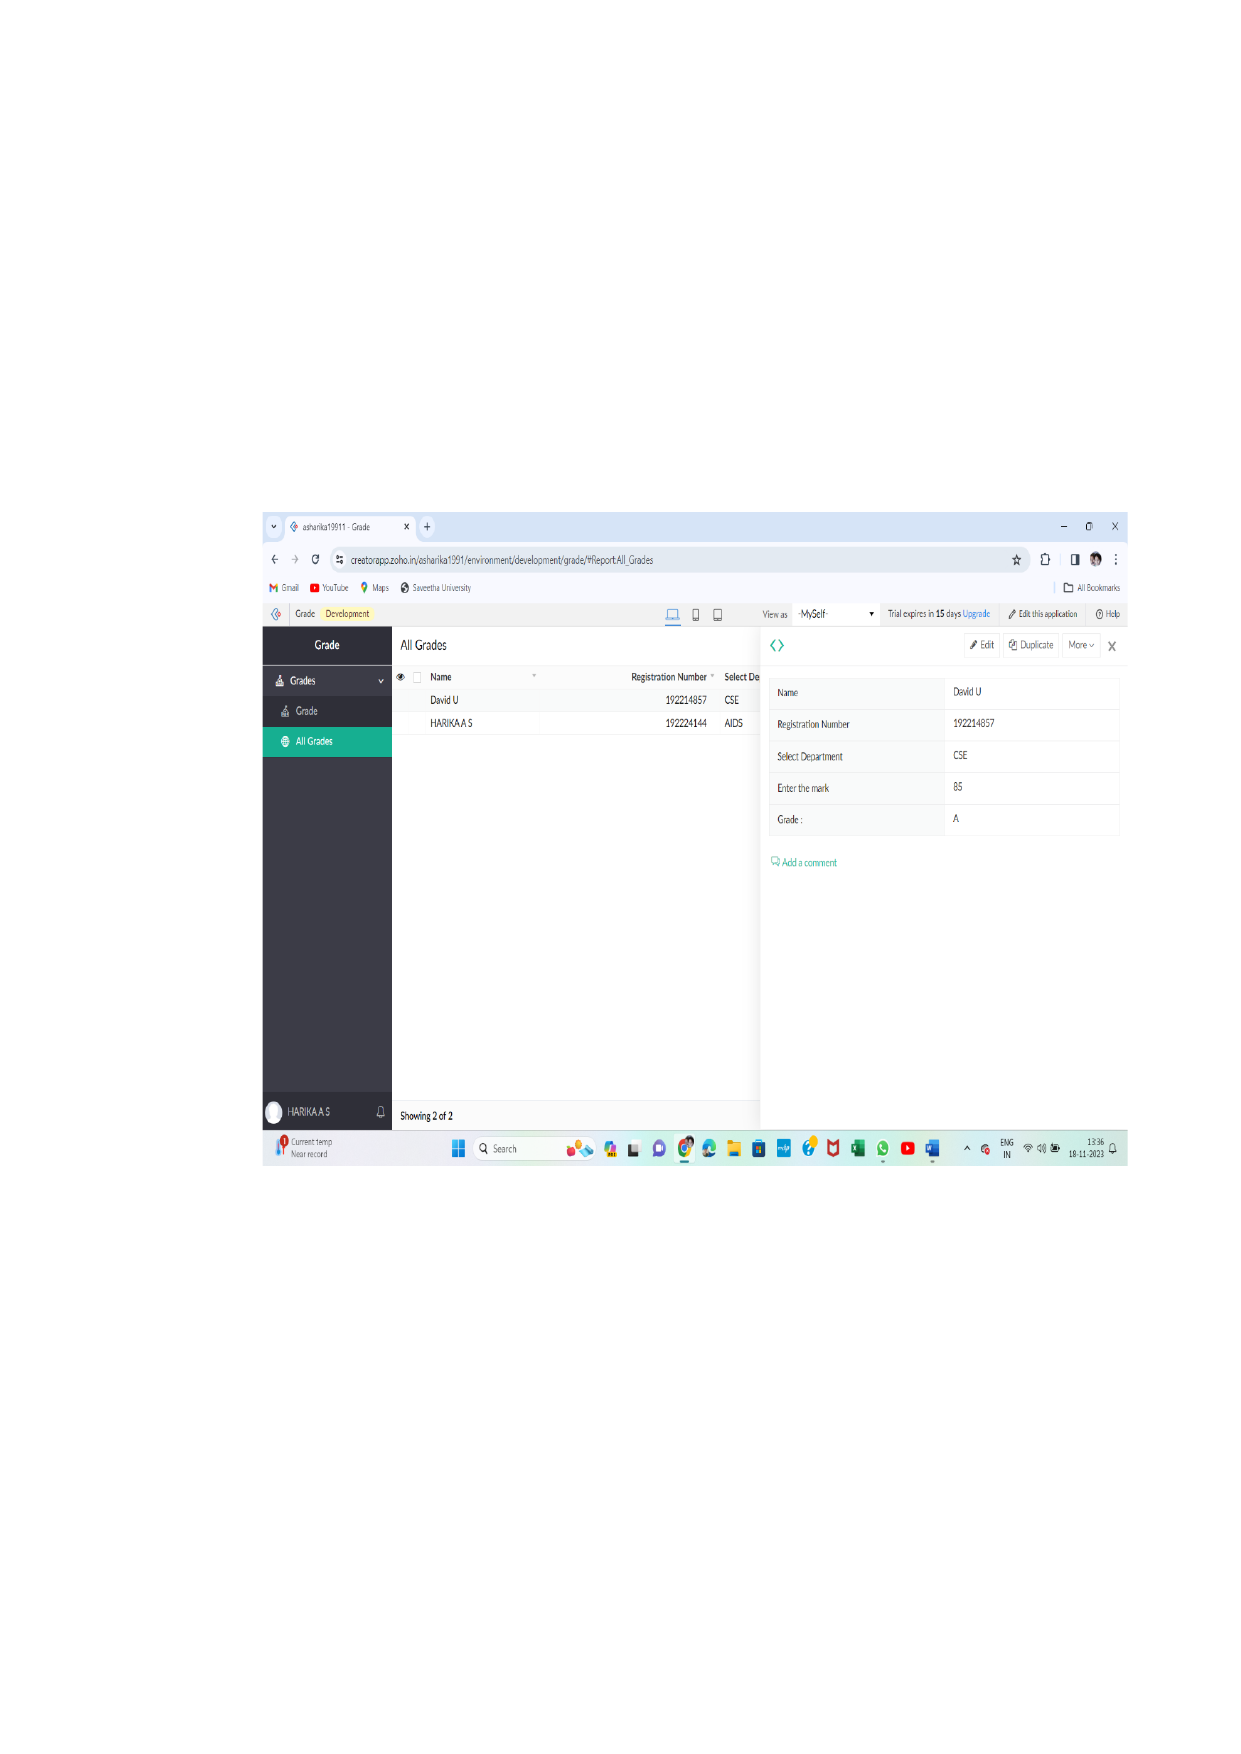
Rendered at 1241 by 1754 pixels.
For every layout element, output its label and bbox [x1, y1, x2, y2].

picture [262, 512, 1128, 1166]
